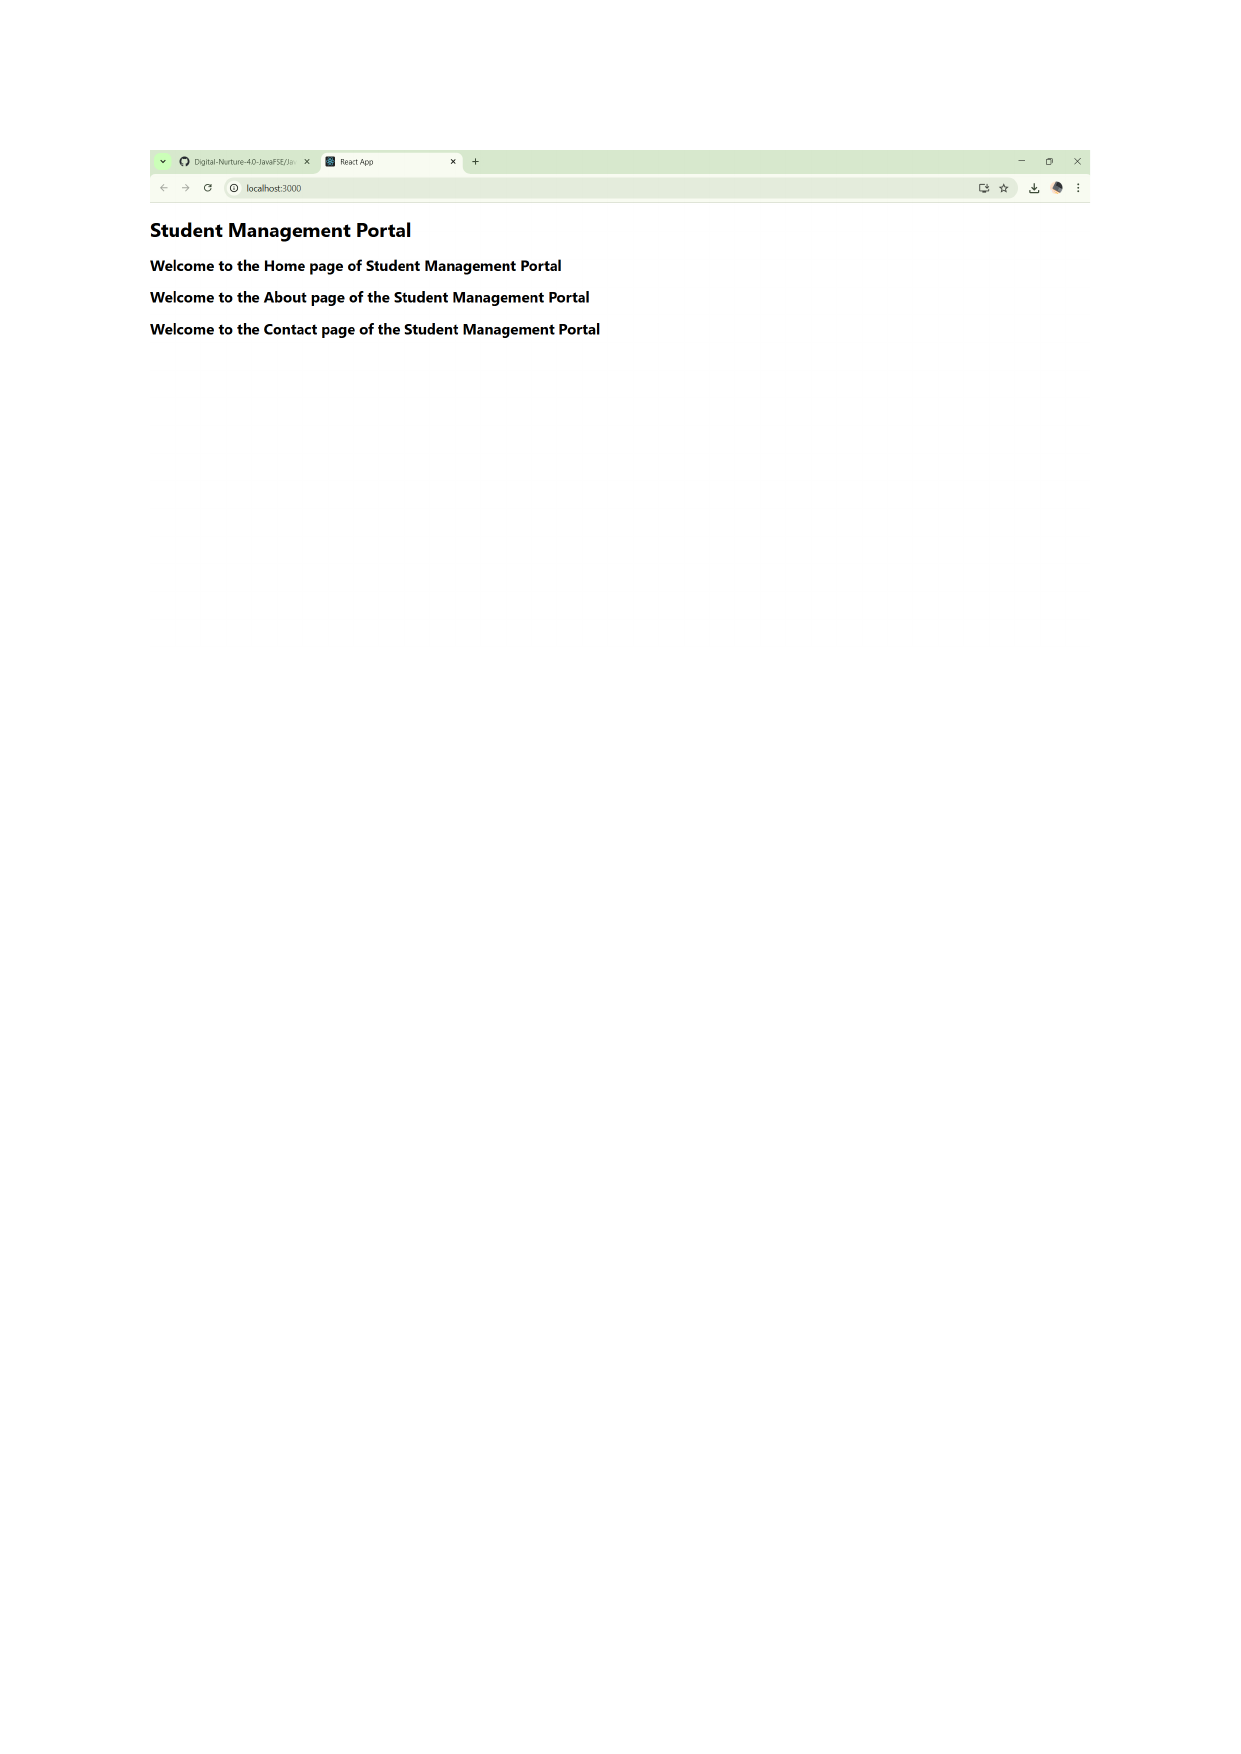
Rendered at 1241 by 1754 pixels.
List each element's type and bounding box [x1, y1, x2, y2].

picture [150, 150, 1091, 647]
